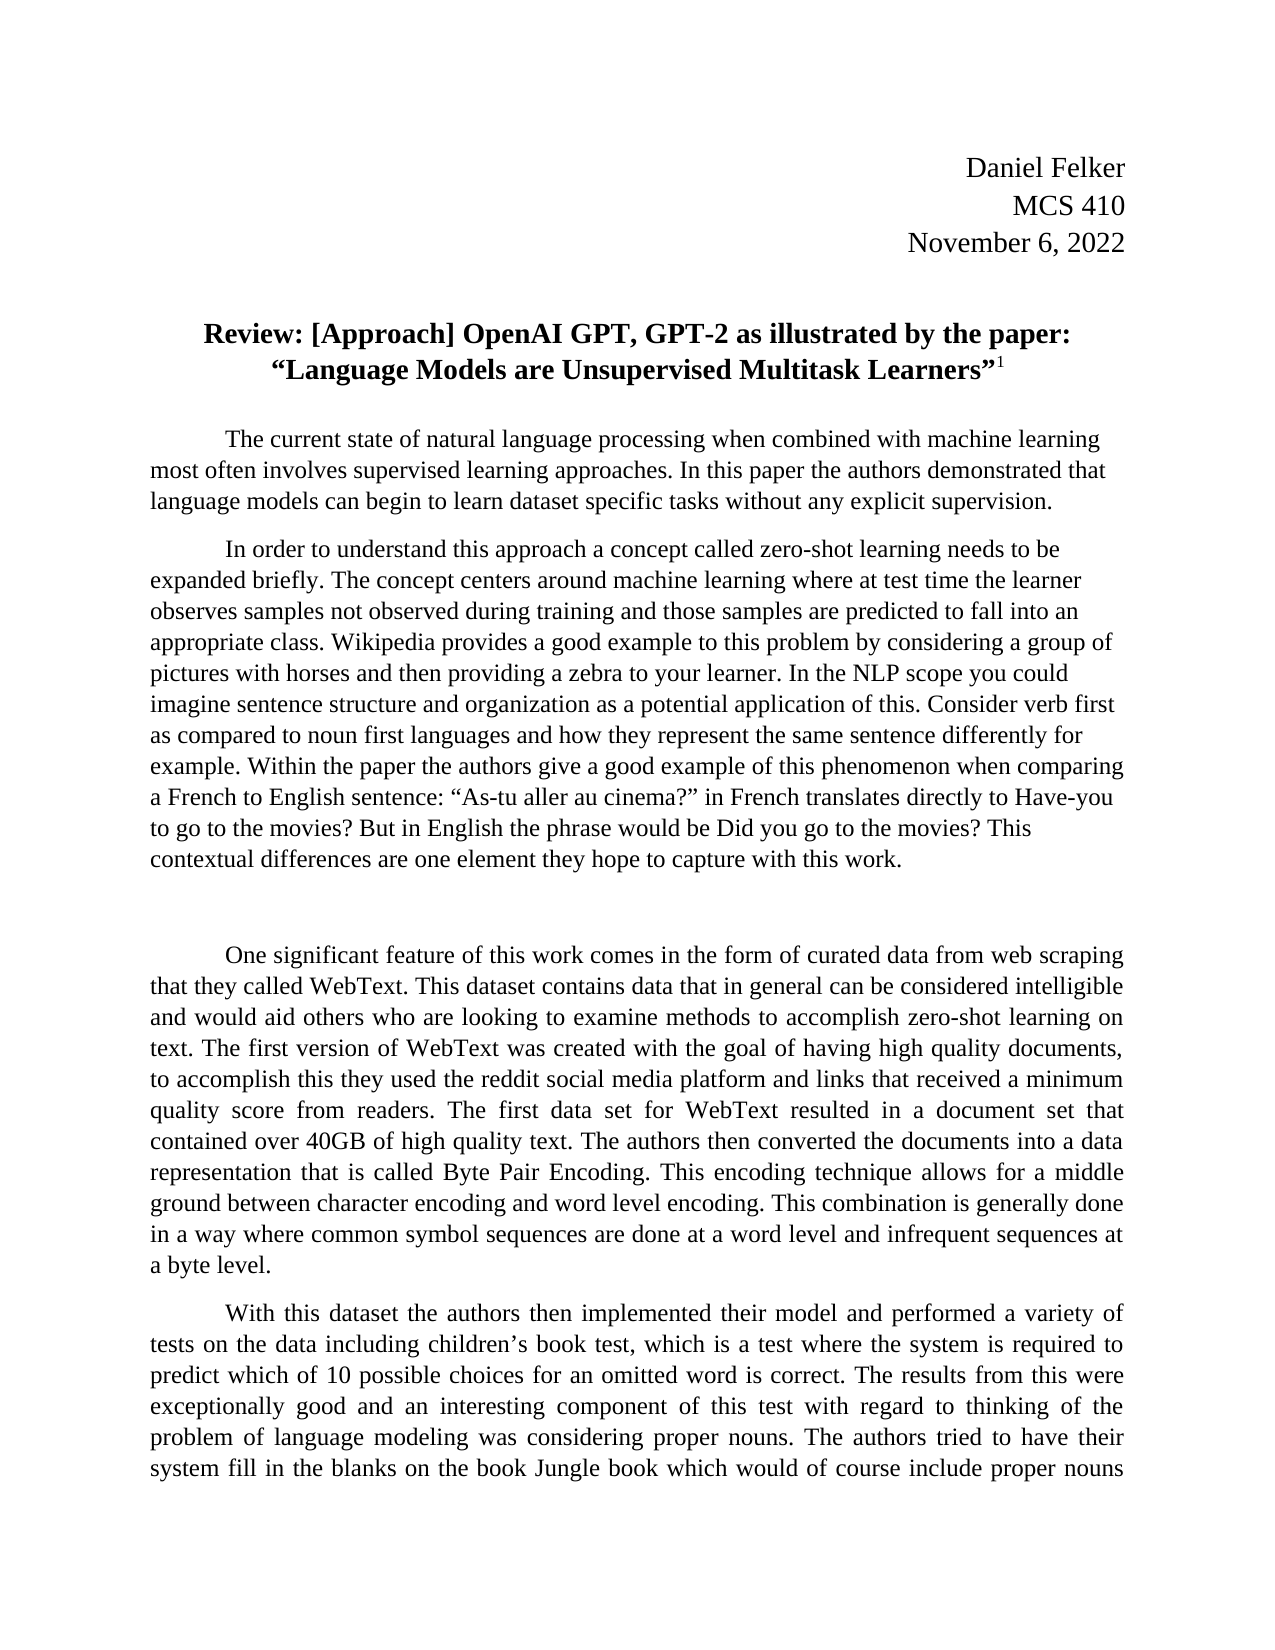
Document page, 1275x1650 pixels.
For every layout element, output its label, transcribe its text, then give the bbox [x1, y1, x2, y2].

text Review: [Approach] OpenAI GPT, GPT-2 as illustrated by the paper: “Language Models are Unsupervised Multitask Learners”1 [150, 316, 1125, 386]
text One significant feature of this work comes in the form of curated data from web scraping that they called WebText. This dataset contains data that in general can be considered intelligible and would aid others who are looking to examine methods to accomplish zero-shot learning on text. The first version of WebText was created with the goal of having high quality documents, to accomplish this they used the reddit social media platform and links that received a minimum quality score from readers. The first data set for WebText resulted in a document set that contained over 40GB of high quality text. The authors then converted the documents into a data representation that is called Byte Pair Encoding. This encoding technique allows for a middle ground between character encoding and word level encoding. This combination is generally done in a way where common symbol sequences are done at a word level and infrequent sequences at a byte level. [150, 940, 1125, 1279]
text In order to understand this approach a concept called zero-shot learning needs to be expanded briefly. The concept centers around machine learning where at test time the learner observes samples not observed during training and those samples are predicted to fall into an appropriate class. Wikipedia provides a good example to this problem by considering a group of pictures with horses and then providing a zebra to your learner. In the NLP scope you could imagine sentence structure and organization as a potential application of this. Consider verb first as compared to noun first languages and how they represent the same sentence differently for example. Within the paper the authors give a good example of this phenomenon when comparing a French to English sentence: “As-tu aller au cinema?” in French translates directly to Have-you to go to the movies? But in English the phrase would be Did you go to the movies? This contextual differences are one element they hope to capture with this work. [150, 534, 1125, 873]
text Daniel Felker [150, 150, 1125, 183]
text The current state of natural language processing when combined with machine learning most often involves supervised learning approaches. In this paper the authors demonstrated that language models can begin to learn dataset specific tasks without any explicit supervision. [150, 424, 1125, 515]
text November 6, 2022 [150, 225, 1125, 259]
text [150, 1298, 1125, 1482]
text MCS 410 [150, 188, 1125, 221]
